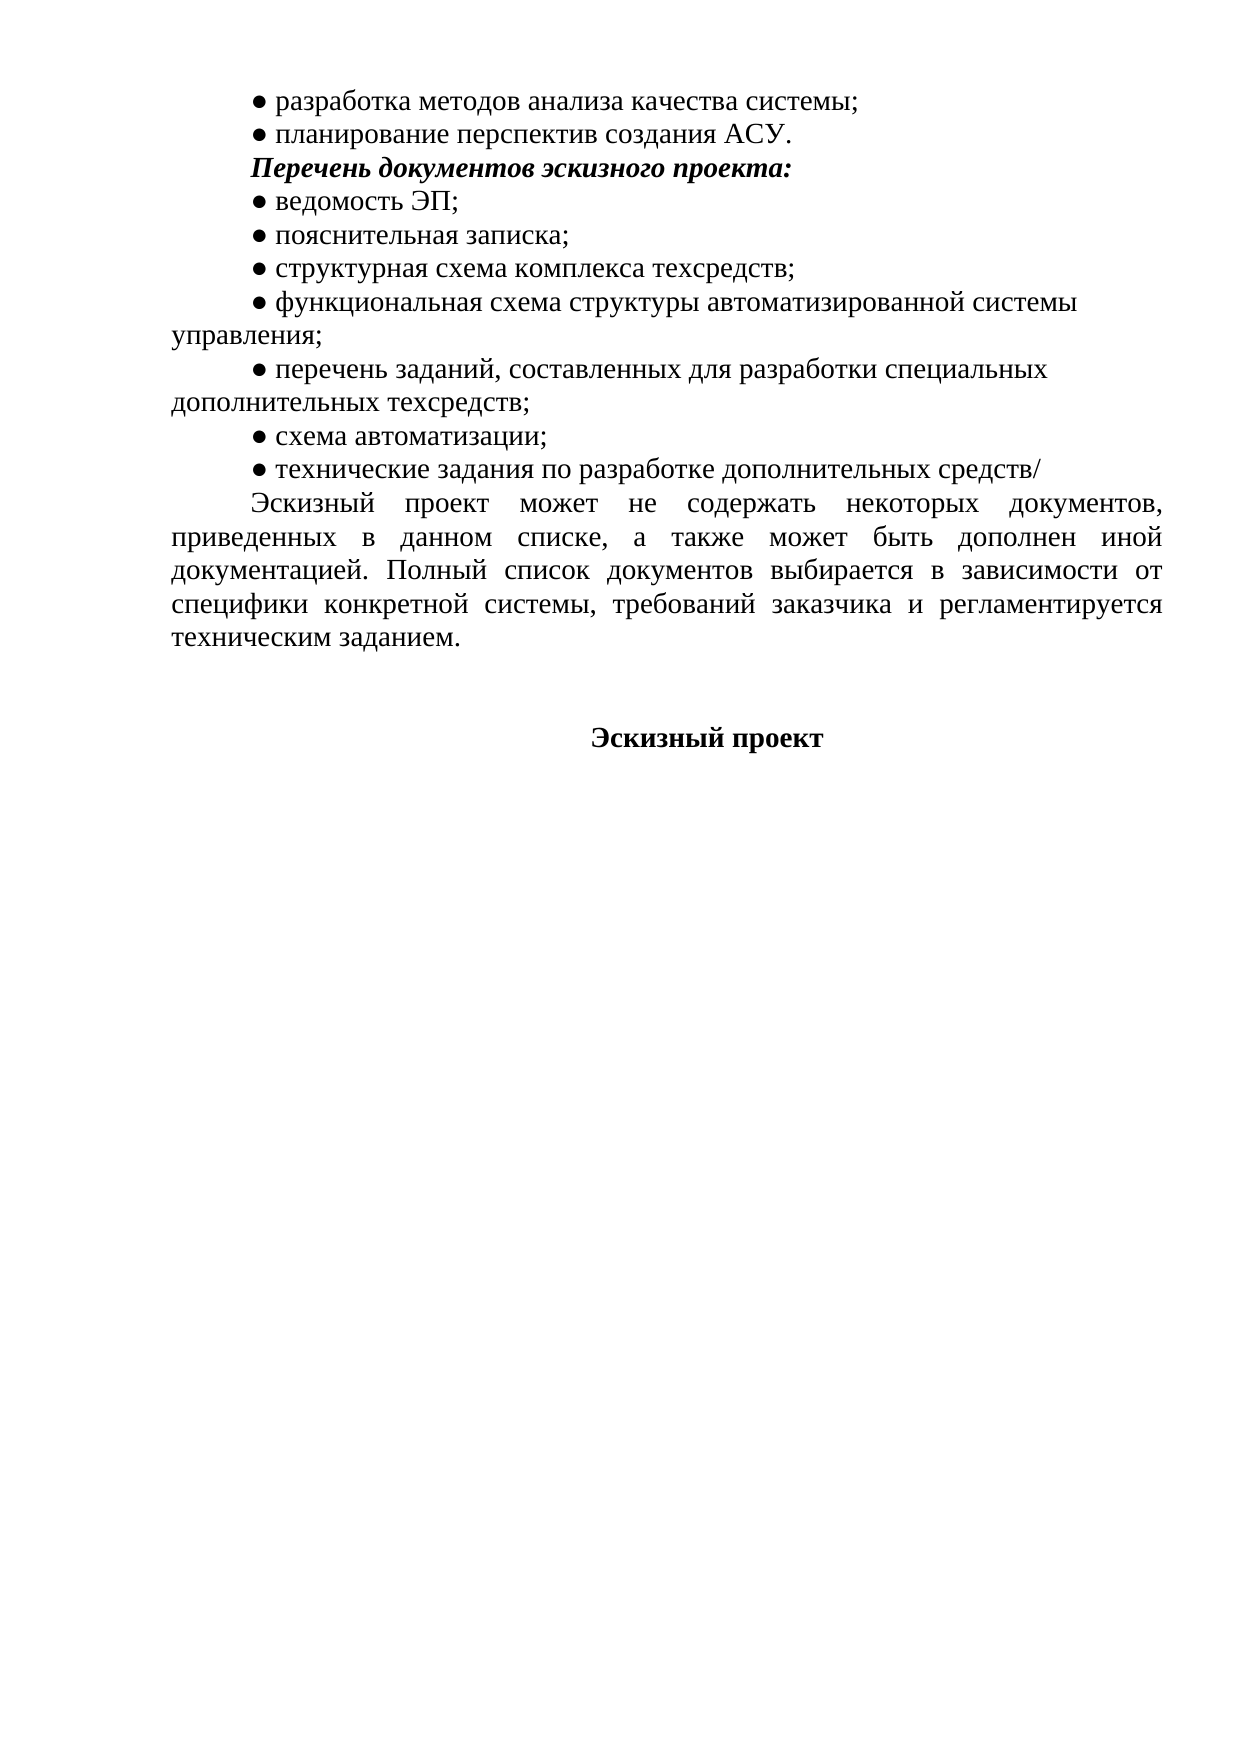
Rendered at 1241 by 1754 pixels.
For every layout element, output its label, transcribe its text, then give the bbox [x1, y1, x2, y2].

text ● схема автоматизации; [171, 418, 1163, 452]
text ● технические задания по разработке дополнительных средств/ [171, 452, 1163, 485]
text Перечень документов эскизного проекта: [171, 150, 1163, 183]
text ● структурная схема комплекса техсредств; [171, 250, 1163, 284]
text ● пояснительная записка; [171, 217, 1163, 250]
text ● перечень заданий, составленных для разработки специальных дополнительных техсредств; [171, 351, 1163, 418]
text ● функциональная схема структуры автоматизированной системы управления; [171, 284, 1163, 351]
text ● ведомость ЭП; [171, 183, 1163, 217]
text ● разработка методов анализа качества системы; [171, 83, 1163, 116]
text ● планирование перспектив создания АСУ. [171, 116, 1163, 150]
text Эскизный проект [171, 720, 1163, 753]
text Эскизный проект может не содержать некоторых документов, приведенных в данном списке, а также может быть дополнен иной документацией. Полный список документов выбирается в зависимости от специфики конкретной системы, требований заказчика и регламентируется техническим заданием. [171, 485, 1163, 653]
